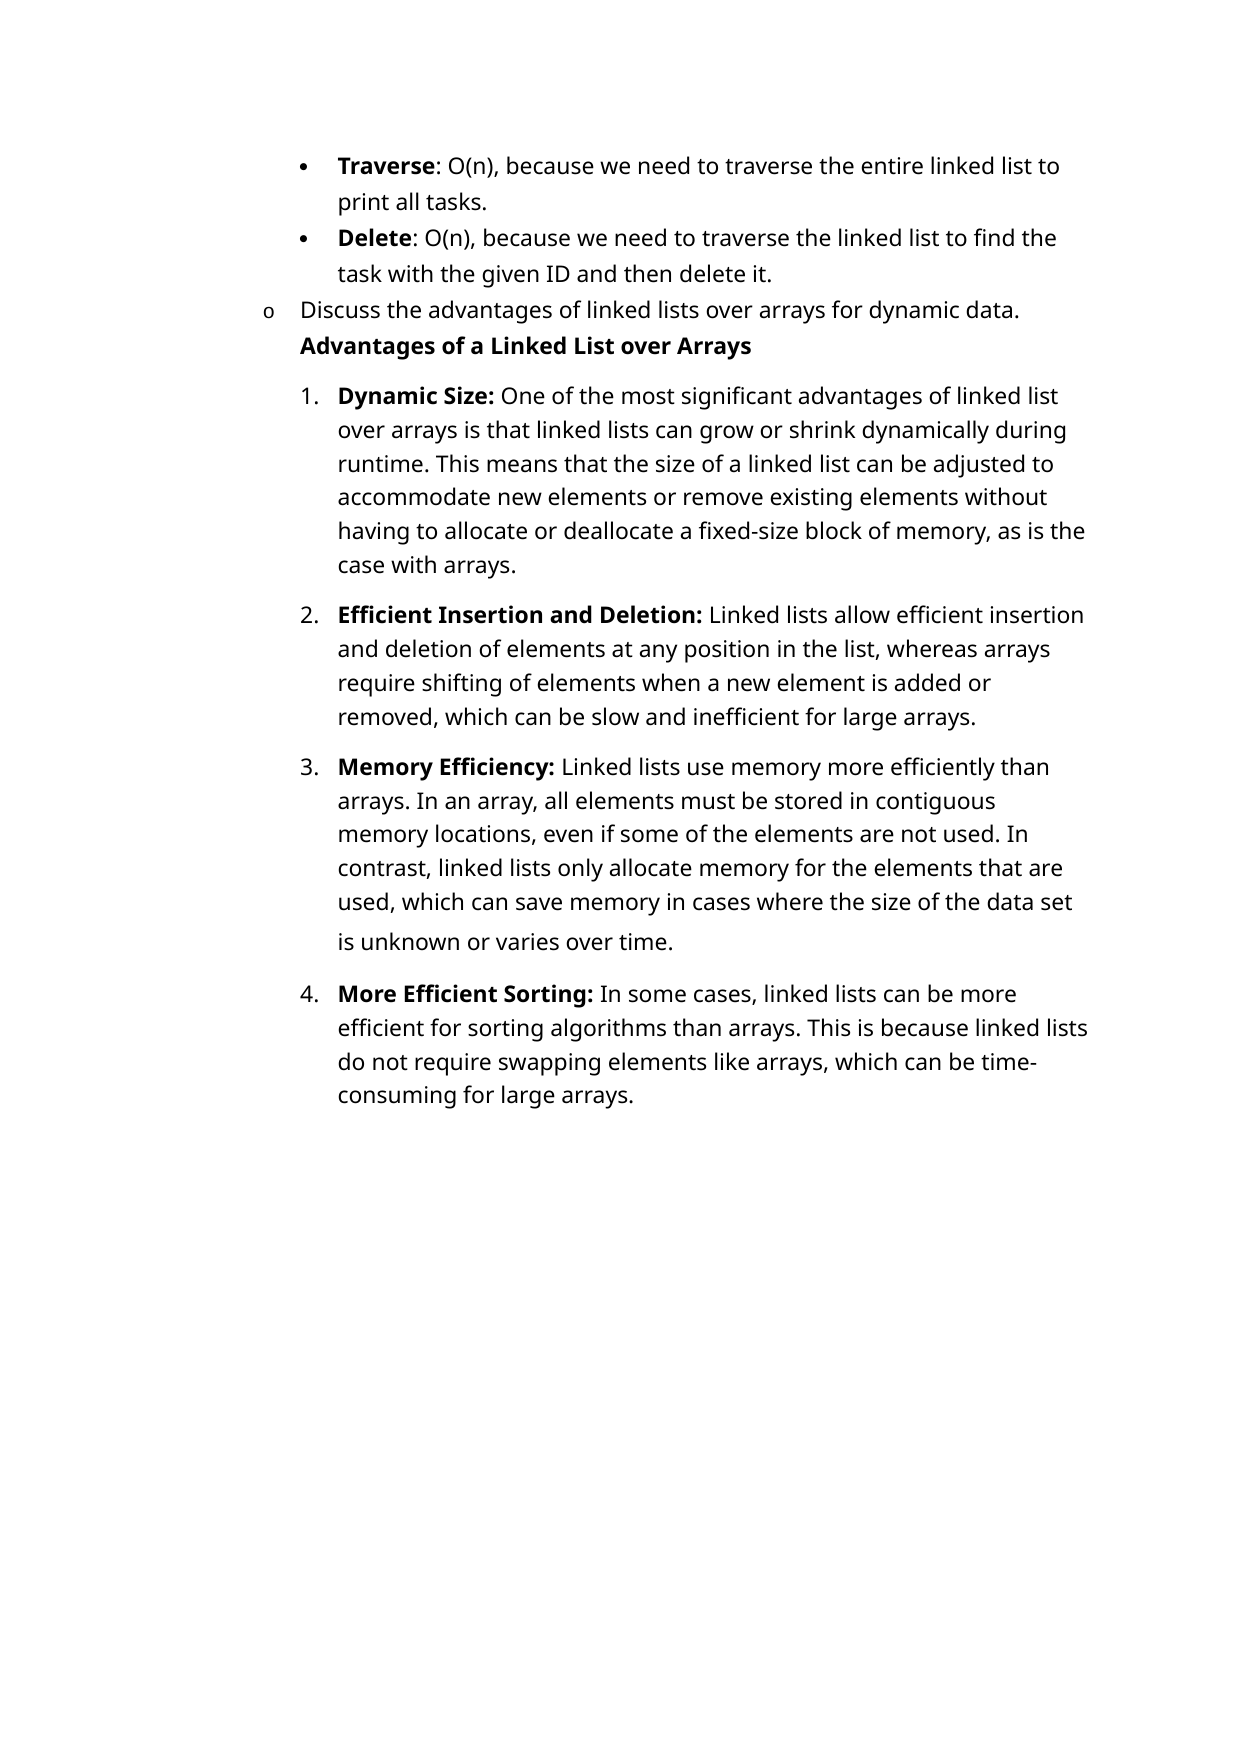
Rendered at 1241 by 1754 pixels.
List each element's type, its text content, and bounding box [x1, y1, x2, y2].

list Efficient Insertion and Deletion: Linked lists allow efficient insertion and deletion of elements at any position in the list, whereas arrays require shifting of elements when a new element is added or removed, which can be slow and inefficient for large arrays. [300, 599, 1090, 732]
list Traverse: O(n), because we need to traverse the entire linked list to print all tasks. [300, 150, 1090, 217]
list Discuss the advantages of linked lists over arrays for dynamic data. [262, 294, 1090, 325]
list More Efficient Sorting: In some cases, linked lists can be more efficient for sorting algorithms than arrays. This is because linked lists do not require swapping elements like arrays, which can be time-consuming for large arrays. [300, 978, 1090, 1111]
text Advantages of a Linked List over Arrays [300, 330, 1090, 361]
list Delete: O(n), because we need to traverse the linked list to find the task with the given ID and then delete it. [300, 222, 1090, 289]
list Dynamic Size: One of the most significant advantages of linked list over arrays is that linked lists can grow or shrink dynamically during runtime. This means that the size of a linked list can be adjusted to accommodate new elements or remove existing elements without having to allocate or deallocate a fixed-size block of memory, as is the case with arrays. [300, 380, 1090, 580]
list Memory Efficiency: Linked lists use memory more efficiently than arrays. In an array, all elements must be stored in contiguous memory locations, even if some of the elements are not used. In contrast, linked lists only allocate memory for the elements that are used, which can save memory in cases where the size of the data set is unknown or varies over time. [300, 751, 1090, 958]
